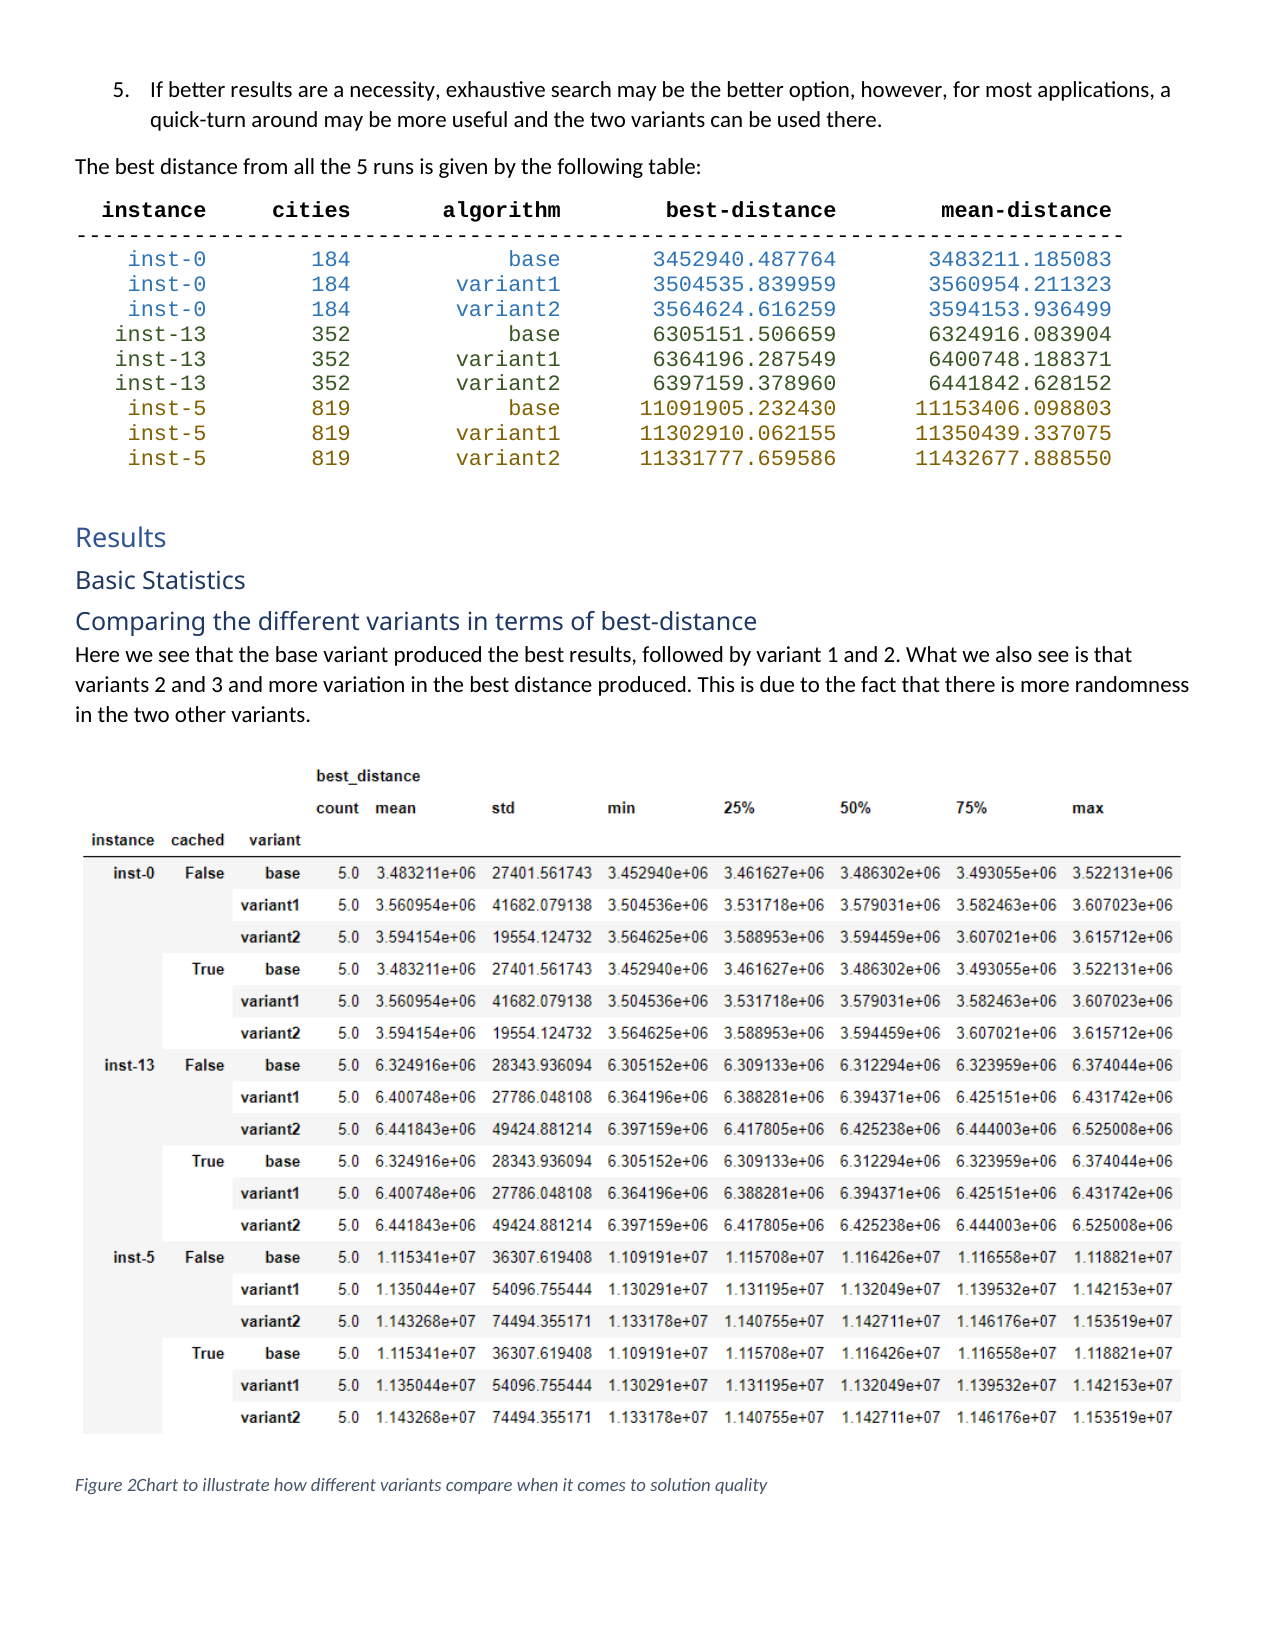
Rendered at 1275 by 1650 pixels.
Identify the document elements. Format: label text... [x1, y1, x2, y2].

text inst-13 352 variant2 6397159.378960 6441842.628152 [75, 372, 1200, 397]
text Figure 2Chart to illustrate how different variants compare when it comes to solution quality [75, 1473, 1200, 1496]
subtitle Basic Statistics [75, 562, 1200, 597]
picture [75, 747, 1200, 1455]
text inst-13 352 base 6305151.506659 6324916.083904 [75, 323, 1200, 348]
text inst-0 184 variant1 3504535.839959 3560954.211323 [75, 273, 1200, 298]
text inst-0 184 base 3452940.487764 3483211.185083 [75, 248, 1200, 273]
text instance cities algorithm best-distance mean-distance [75, 199, 1200, 224]
text inst-5 819 variant1 11302910.062155 11350439.337075 [75, 422, 1200, 447]
subtitle Results [75, 518, 1200, 555]
list If better results are a necessity, exhaustive search may be the better option, however, for most applications, a quick-turn around may be more useful and the two variants can be used there. [112, 75, 1200, 133]
text Here we see that the base variant produced the best results, followed by variant 1 and 2. What we also see is that variants 2 and 3 and more variation in the best distance produced. This is due to the fact that there is more randomness in the two other variants. [75, 640, 1200, 729]
text inst-13 352 variant1 6364196.287549 6400748.188371 [75, 348, 1200, 372]
text -------------------------------------------------------------------------------- [75, 224, 1200, 248]
text inst-0 184 variant2 3564624.616259 3594153.936499 [75, 298, 1200, 323]
subtitle Comparing the different variants in terms of best-distance [75, 603, 1200, 637]
text inst-5 819 base 11091905.232430 11153406.098803 [75, 397, 1200, 422]
text inst-5 819 variant2 11331777.659586 11432677.888550 [75, 447, 1200, 472]
text The best distance from all the 5 runs is given by the following table: [75, 152, 1200, 180]
